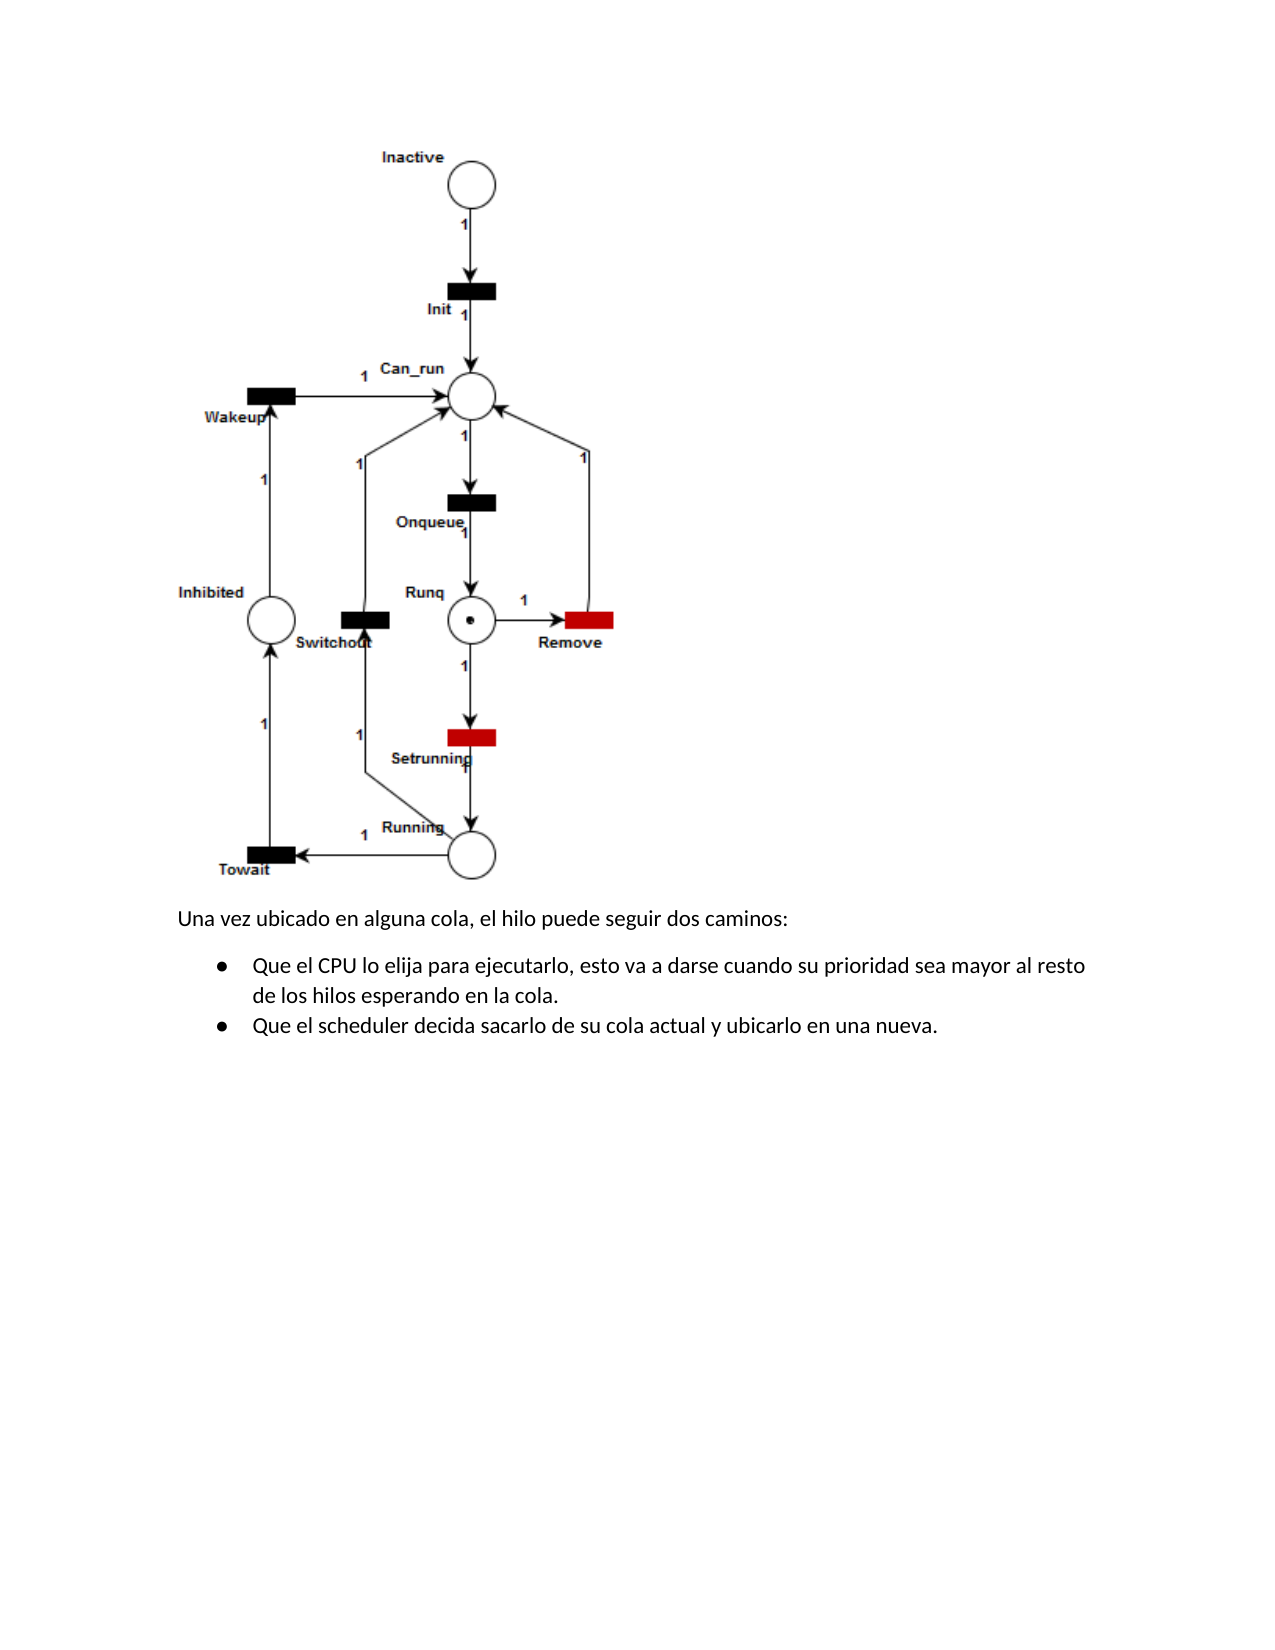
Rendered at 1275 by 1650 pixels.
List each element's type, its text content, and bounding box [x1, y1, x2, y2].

picture [177, 147, 620, 886]
list Que el CPU lo elija para ejecutarlo, esto va a darse cuando su prioridad sea mayor al resto de los hilos esperando en la cola. [215, 951, 1098, 1009]
text Una vez ubicado en alguna cola, el hilo puede seguir dos caminos: [177, 904, 1098, 932]
list Que el scheduler decida sacarlo de su cola actual y ubicarlo en una nueva. [215, 1011, 1098, 1039]
